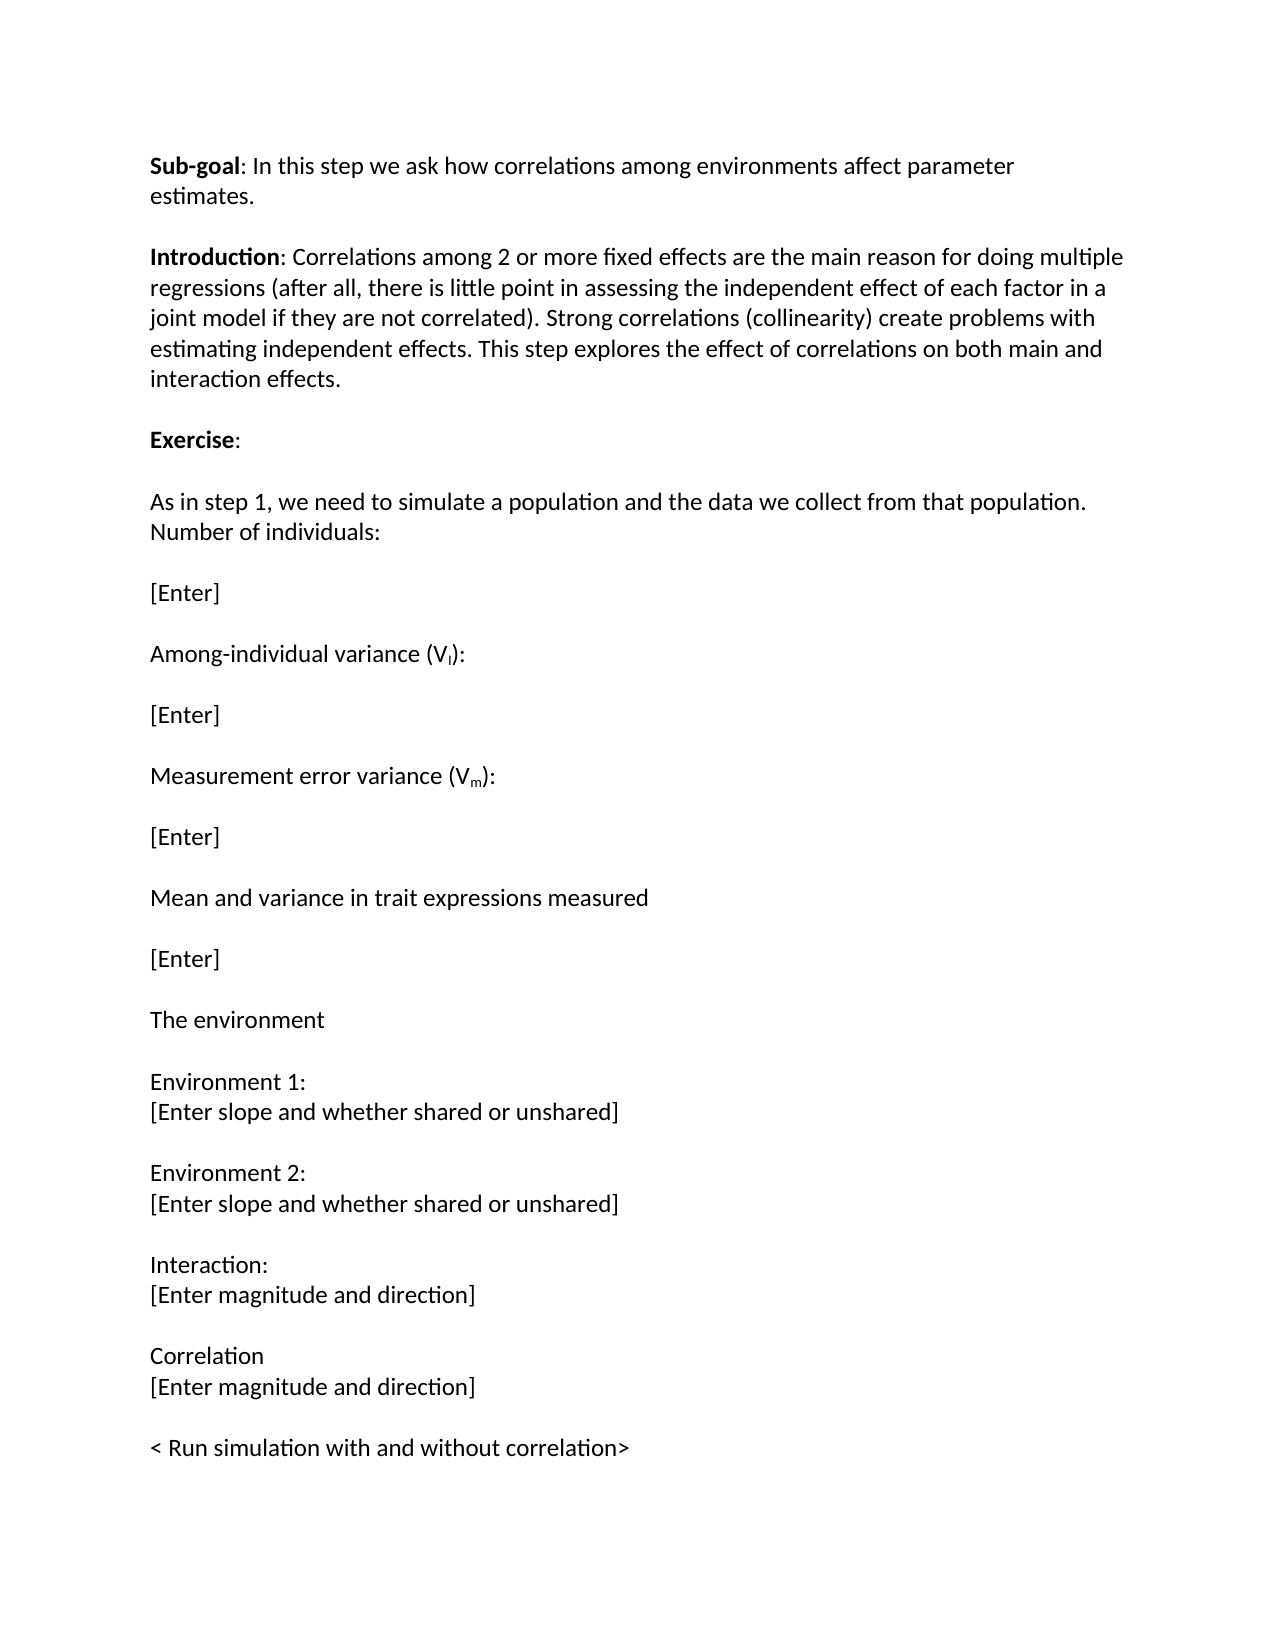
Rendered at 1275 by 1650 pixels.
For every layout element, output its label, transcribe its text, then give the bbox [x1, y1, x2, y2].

text [Enter magnitude and direction] [150, 1279, 1125, 1310]
text Environment 1: [150, 1066, 1125, 1096]
text Exercise: [150, 425, 1125, 455]
text Correlation [150, 1340, 1125, 1371]
text [Enter] [150, 699, 1125, 730]
text Sub-goal: In this step we ask how correlations among environments affect parameter estimates. [150, 150, 1125, 211]
text Introduction: Correlations among 2 or more fixed effects are the main reason for doing multiple regressions (after all, there is little point in assessing the independent effect of each factor in a joint model if they are not correlated). Strong correlations (collinearity) create problems with estimating independent effects. This step explores the effect of correlations on both main and interaction effects. [150, 242, 1125, 394]
text [Enter slope and whether shared or unshared] [150, 1096, 1125, 1127]
text Mean and variance in trait expressions measured [150, 882, 1125, 913]
text Interaction: [150, 1249, 1125, 1279]
text [Enter slope and whether shared or unshared] [150, 1188, 1125, 1218]
text [Enter] [150, 577, 1125, 608]
text [Enter] [150, 943, 1125, 974]
text [Enter magnitude and direction] [150, 1371, 1125, 1401]
text < Run simulation with and without correlation> [150, 1432, 1125, 1462]
text Number of individuals: [150, 516, 1125, 547]
text [Enter] [150, 821, 1125, 852]
text As in step 1, we need to simulate a population and the data we collect from that population. [150, 486, 1125, 516]
text The environment [150, 1004, 1125, 1035]
text Measurement error variance (Vm): [150, 760, 1125, 791]
text Among-individual variance (VI): [150, 638, 1125, 669]
text Environment 2: [150, 1157, 1125, 1188]
